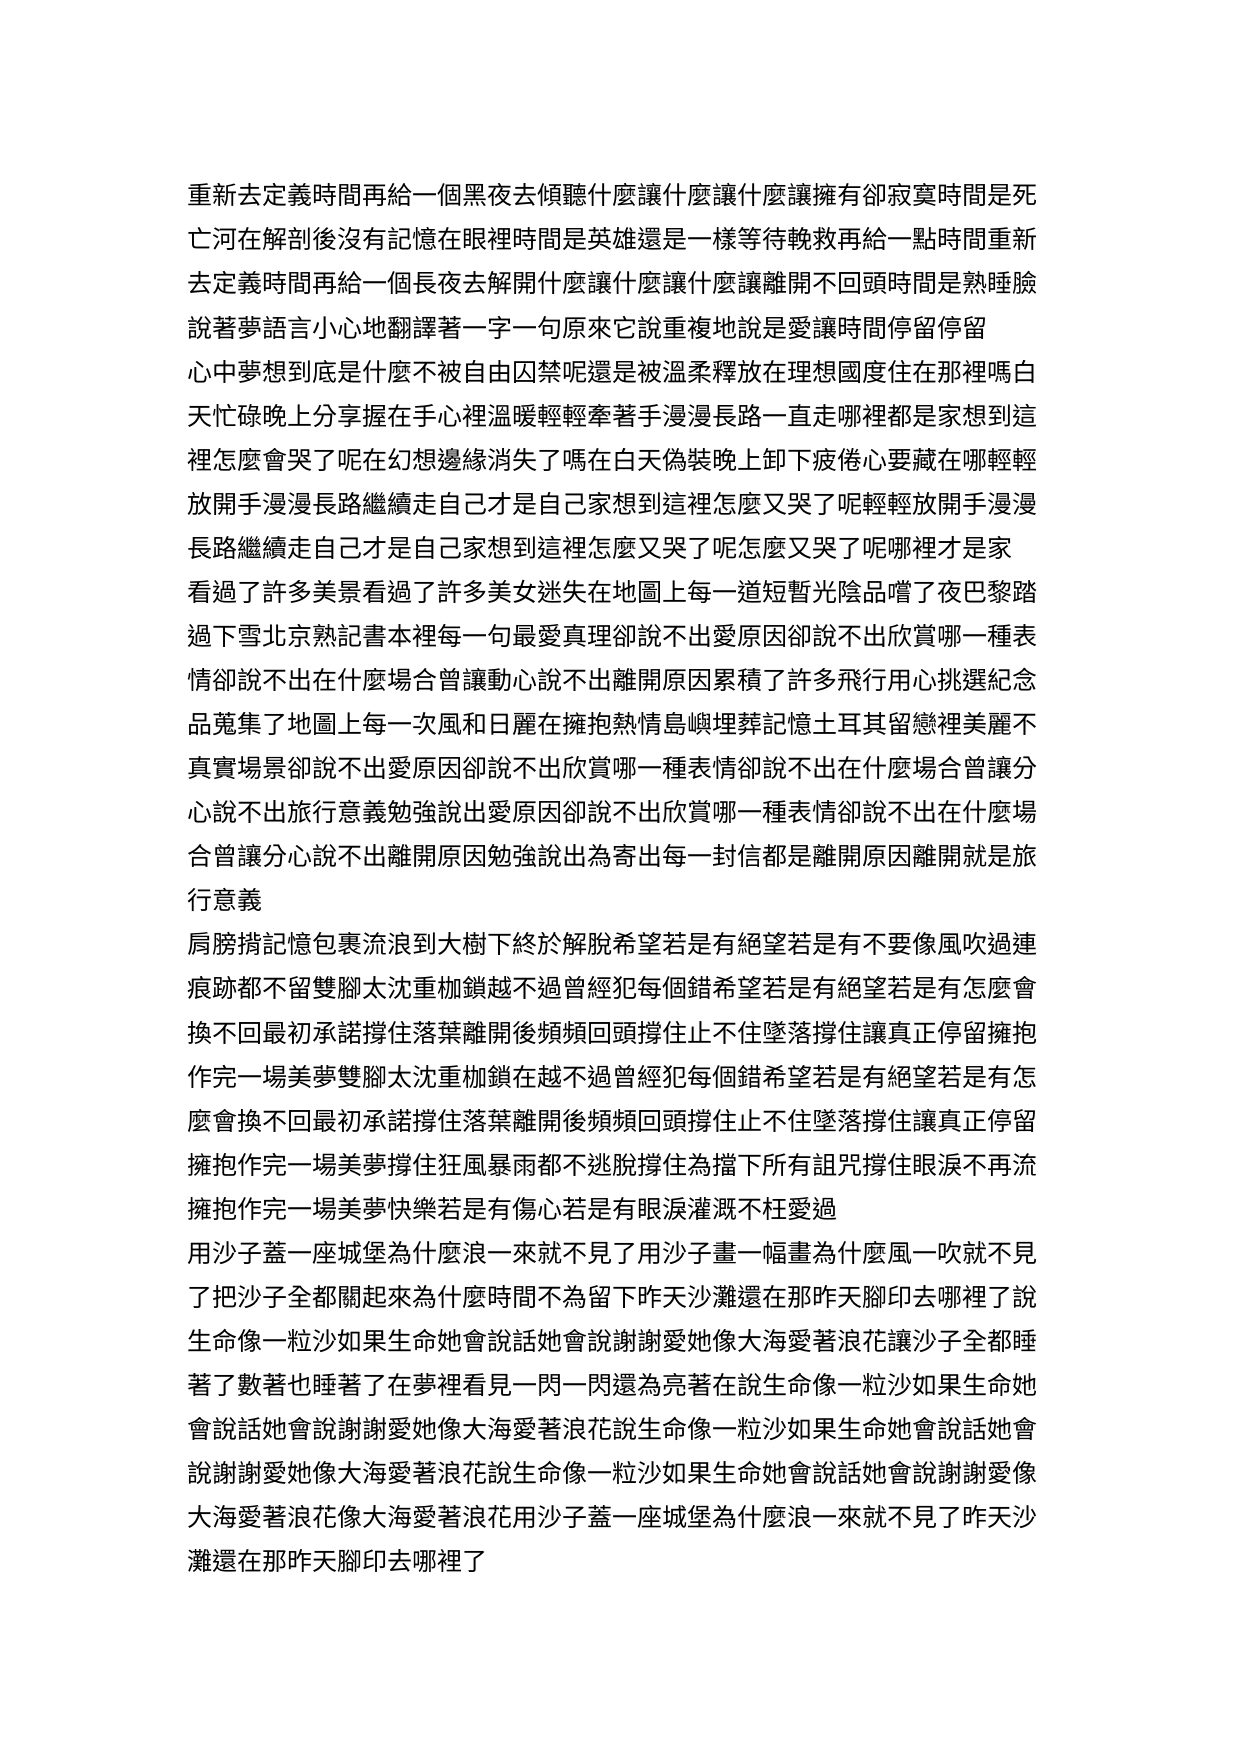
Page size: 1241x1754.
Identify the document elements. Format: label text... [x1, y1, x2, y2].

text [187, 172, 1053, 348]
text 用沙子蓋一座城堡為什麼浪一來就不見了用沙子畫一幅畫為什麼風一吹就不見了把沙子全都關起來為什麼時間不為留下昨天沙灘還在那昨天腳印去哪裡了說生命像一粒沙如果生命她會說話她會說謝謝愛她像大海愛著浪花讓沙子全都睡著了數著也睡著了在夢裡看見一閃一閃還為亮著在說生命像一粒沙如果生命她會說話她會說謝謝愛她像大海愛著浪花說生命像一粒沙如果生命她會說話她會說謝謝愛她像大海愛著浪花說生命像一粒沙如果生命她會說話她會說謝謝愛像大海愛著浪花像大海愛著浪花用沙子蓋一座城堡為什麼浪一來就不見了昨天沙灘還在那昨天腳印去哪裡了 [187, 1229, 1053, 1582]
text 看過了許多美景看過了許多美女迷失在地圖上每一道短暫光陰品嚐了夜巴黎踏過下雪北京熟記書本裡每一句最愛真理卻說不出愛原因卻說不出欣賞哪一種表情卻說不出在什麼場合曾讓動心說不出離開原因累積了許多飛行用心挑選紀念品蒐集了地圖上每一次風和日麗在擁抱熱情島嶼埋葬記憶土耳其留戀裡美麗不真實場景卻說不出愛原因卻說不出欣賞哪一種表情卻說不出在什麼場合曾讓分心說不出旅行意義勉強說出愛原因卻說不出欣賞哪一種表情卻說不出在什麼場合曾讓分心說不出離開原因勉強說出為寄出每一封信都是離開原因離開就是旅行意義 [187, 568, 1053, 921]
text 肩膀揹記憶包裹流浪到大樹下終於解脫希望若是有絕望若是有不要像風吹過連痕跡都不留雙腳太沈重枷鎖越不過曾經犯每個錯希望若是有絕望若是有怎麼會換不回最初承諾撐住落葉離開後頻頻回頭撐住止不住墜落撐住讓真正停留擁抱作完一場美夢雙腳太沈重枷鎖在越不過曾經犯每個錯希望若是有絕望若是有怎麼會換不回最初承諾撐住落葉離開後頻頻回頭撐住止不住墜落撐住讓真正停留擁抱作完一場美夢撐住狂風暴雨都不逃脫撐住為擋下所有詛咒撐住眼淚不再流擁抱作完一場美夢快樂若是有傷心若是有眼淚灌溉不枉愛過 [187, 921, 1053, 1229]
text 心中夢想到底是什麼不被自由囚禁呢還是被溫柔釋放在理想國度住在那裡嗎白天忙碌晚上分享握在手心裡溫暖輕輕牽著手漫漫長路一直走哪裡都是家想到這裡怎麼會哭了呢在幻想邊緣消失了嗎在白天偽裝晚上卸下疲倦心要藏在哪輕輕放開手漫漫長路繼續走自己才是自己家想到這裡怎麼又哭了呢輕輕放開手漫漫長路繼續走自己才是自己家想到這裡怎麼又哭了呢怎麼又哭了呢哪裡才是家 [187, 348, 1053, 568]
